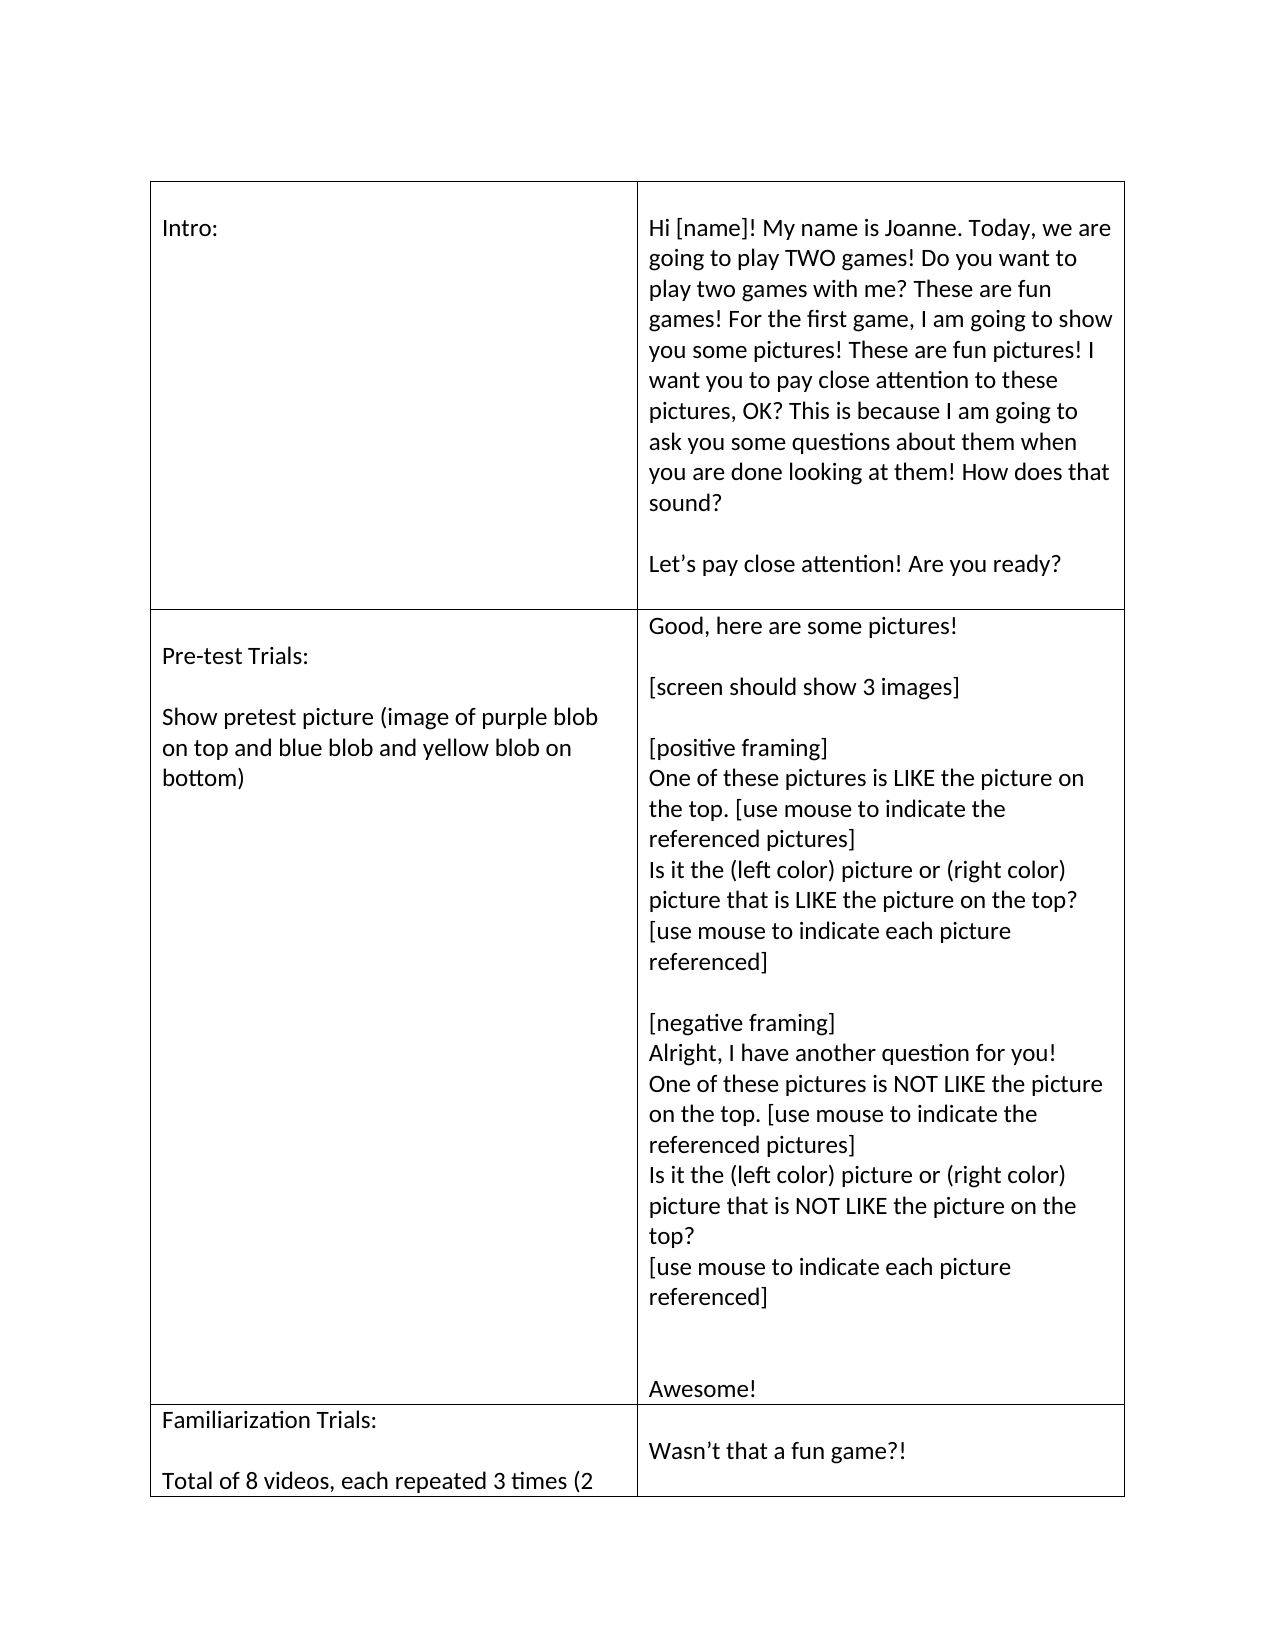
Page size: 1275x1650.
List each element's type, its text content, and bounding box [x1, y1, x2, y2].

table_header Hi [name]! My name is Joanne. Today, we are going to play TWO games! Do you want to play two games with me? These are fun games! For the first game, I am going to show you some pictures! These are fun pictures! I want you to pay close attention to these pictures, OK? This is because I am going to ask you some questions about them when you are done looking at them! How does that sound? Let’s pay close attention! Are you ready? [638, 182, 1124, 609]
table_cell Pre-test Trials: Show pretest picture (image of purple blob on top and blue blob and yellow blob on bottom) [151, 610, 637, 1403]
table_header Intro: [151, 182, 637, 609]
table_cell Good, here are some pictures! [screen should show 3 images] [positive framing] One of these pictures is LIKE the picture on the top. [use mouse to indicate the referenced pictures] Is it the (left color) picture or (right color) picture that is LIKE the picture on the top? [use mouse to indicate each picture referenced] [negative framing] Alright, I have another question for you! One of these pictures is NOT LIKE the picture on the top. [use mouse to indicate the referenced pictures] Is it the (left color) picture or (right color) picture that is NOT LIKE the picture on the top? [use mouse to indicate each picture referenced] Awesome! [638, 610, 1124, 1403]
table_cell Familiarization Trials: Total of 8 videos, each repeated 3 times (2 times if kid is fussy) [151, 1405, 637, 1496]
